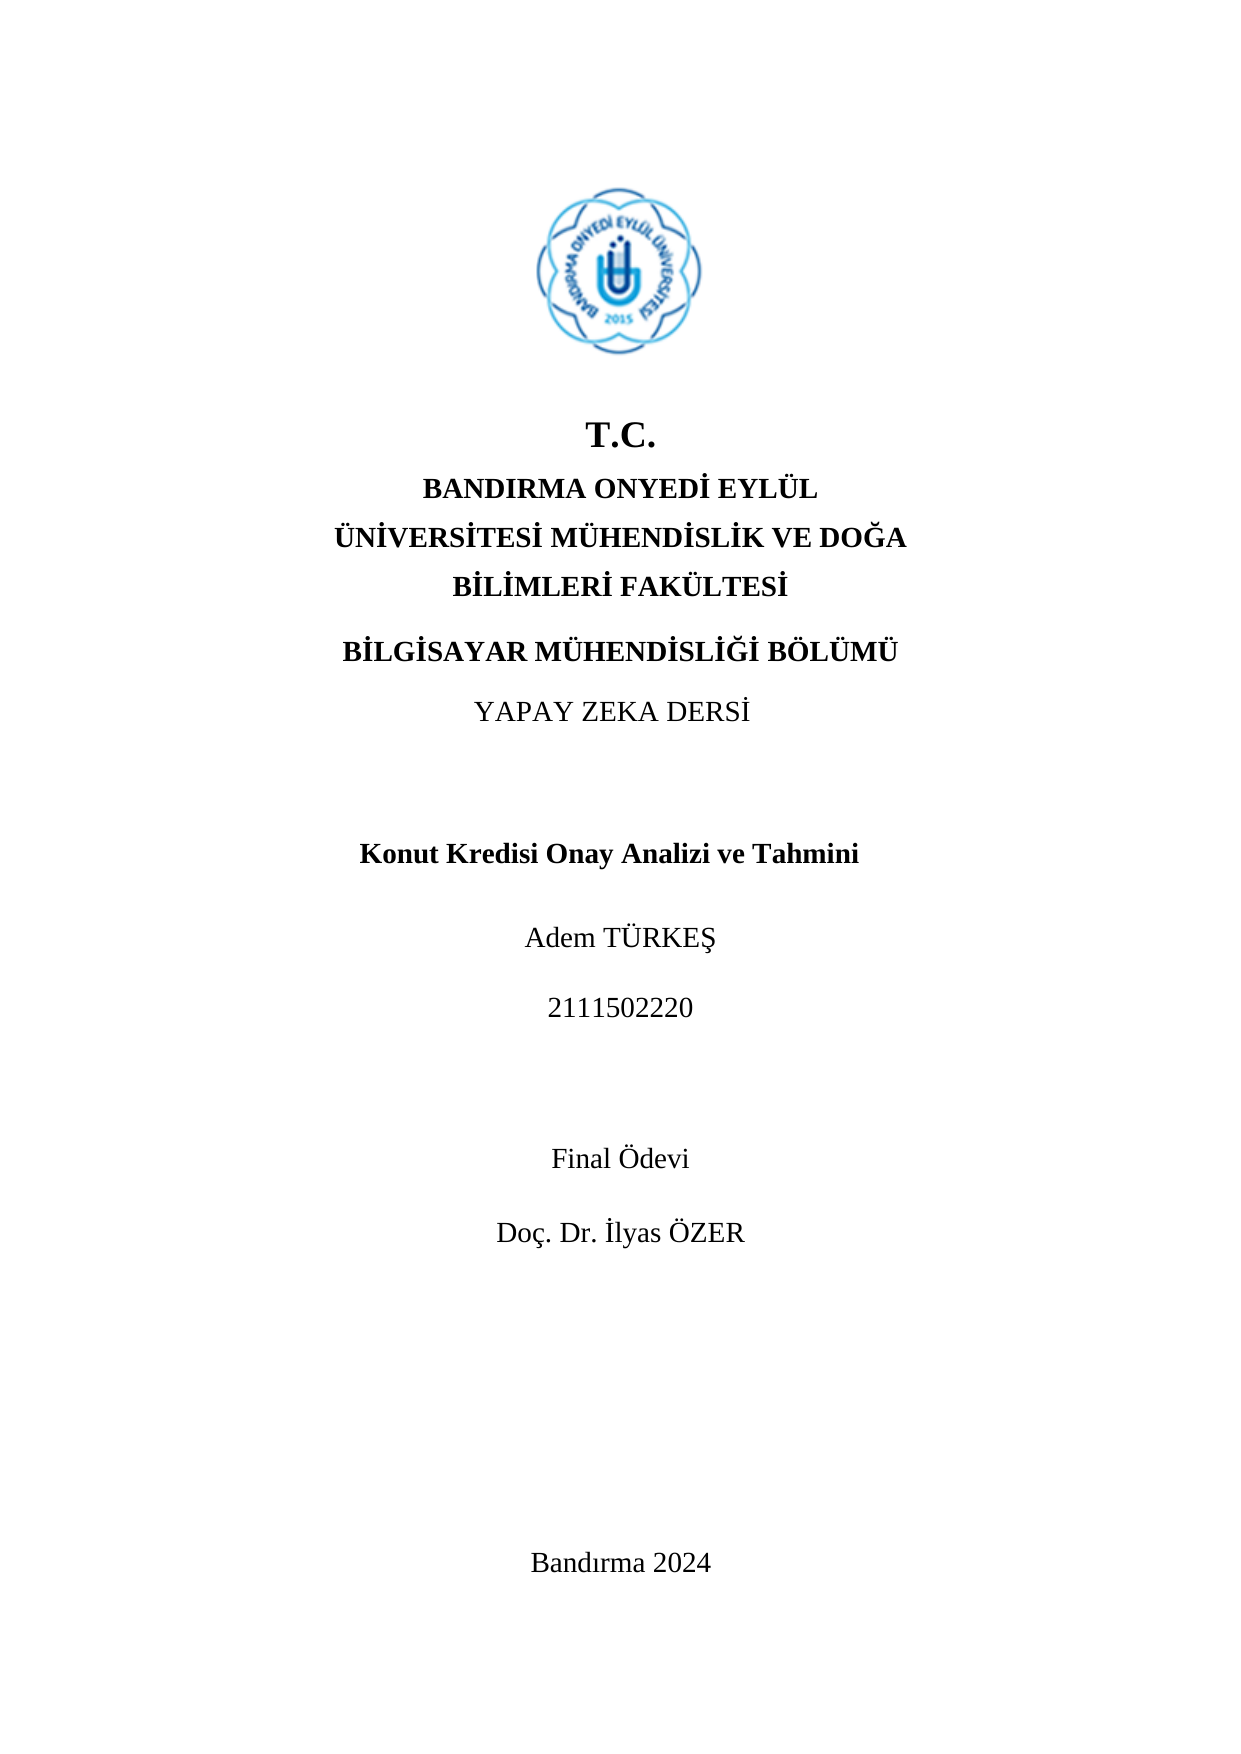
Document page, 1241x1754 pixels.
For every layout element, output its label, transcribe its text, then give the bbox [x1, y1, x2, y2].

picture [536, 186, 704, 357]
subtitle Adem TÜRKEŞ [457, 920, 783, 953]
text BİLGİSAYAR MÜHENDİSLİĞİ BÖLÜMÜ [328, 634, 913, 668]
text BANDIRMA ONYEDİ EYLÜL ÜNİVERSİTESİ MÜHENDİSLİK VE DOĞA BİLİMLERİ FAKÜLTESİ [328, 472, 913, 603]
subtitle 2111502220 [457, 990, 783, 1024]
subtitle YAPAY ZEKA DERSİ [284, 694, 1134, 728]
subtitle T.C. [328, 412, 913, 456]
subtitle Doç. Dr. İlyas ÖZER [328, 1215, 913, 1249]
text Konut Kredisi Onay Analizi ve Tahmini [175, 836, 1134, 869]
text Bandırma 2024 [328, 1545, 913, 1579]
text Final Ödevi [328, 1141, 913, 1175]
